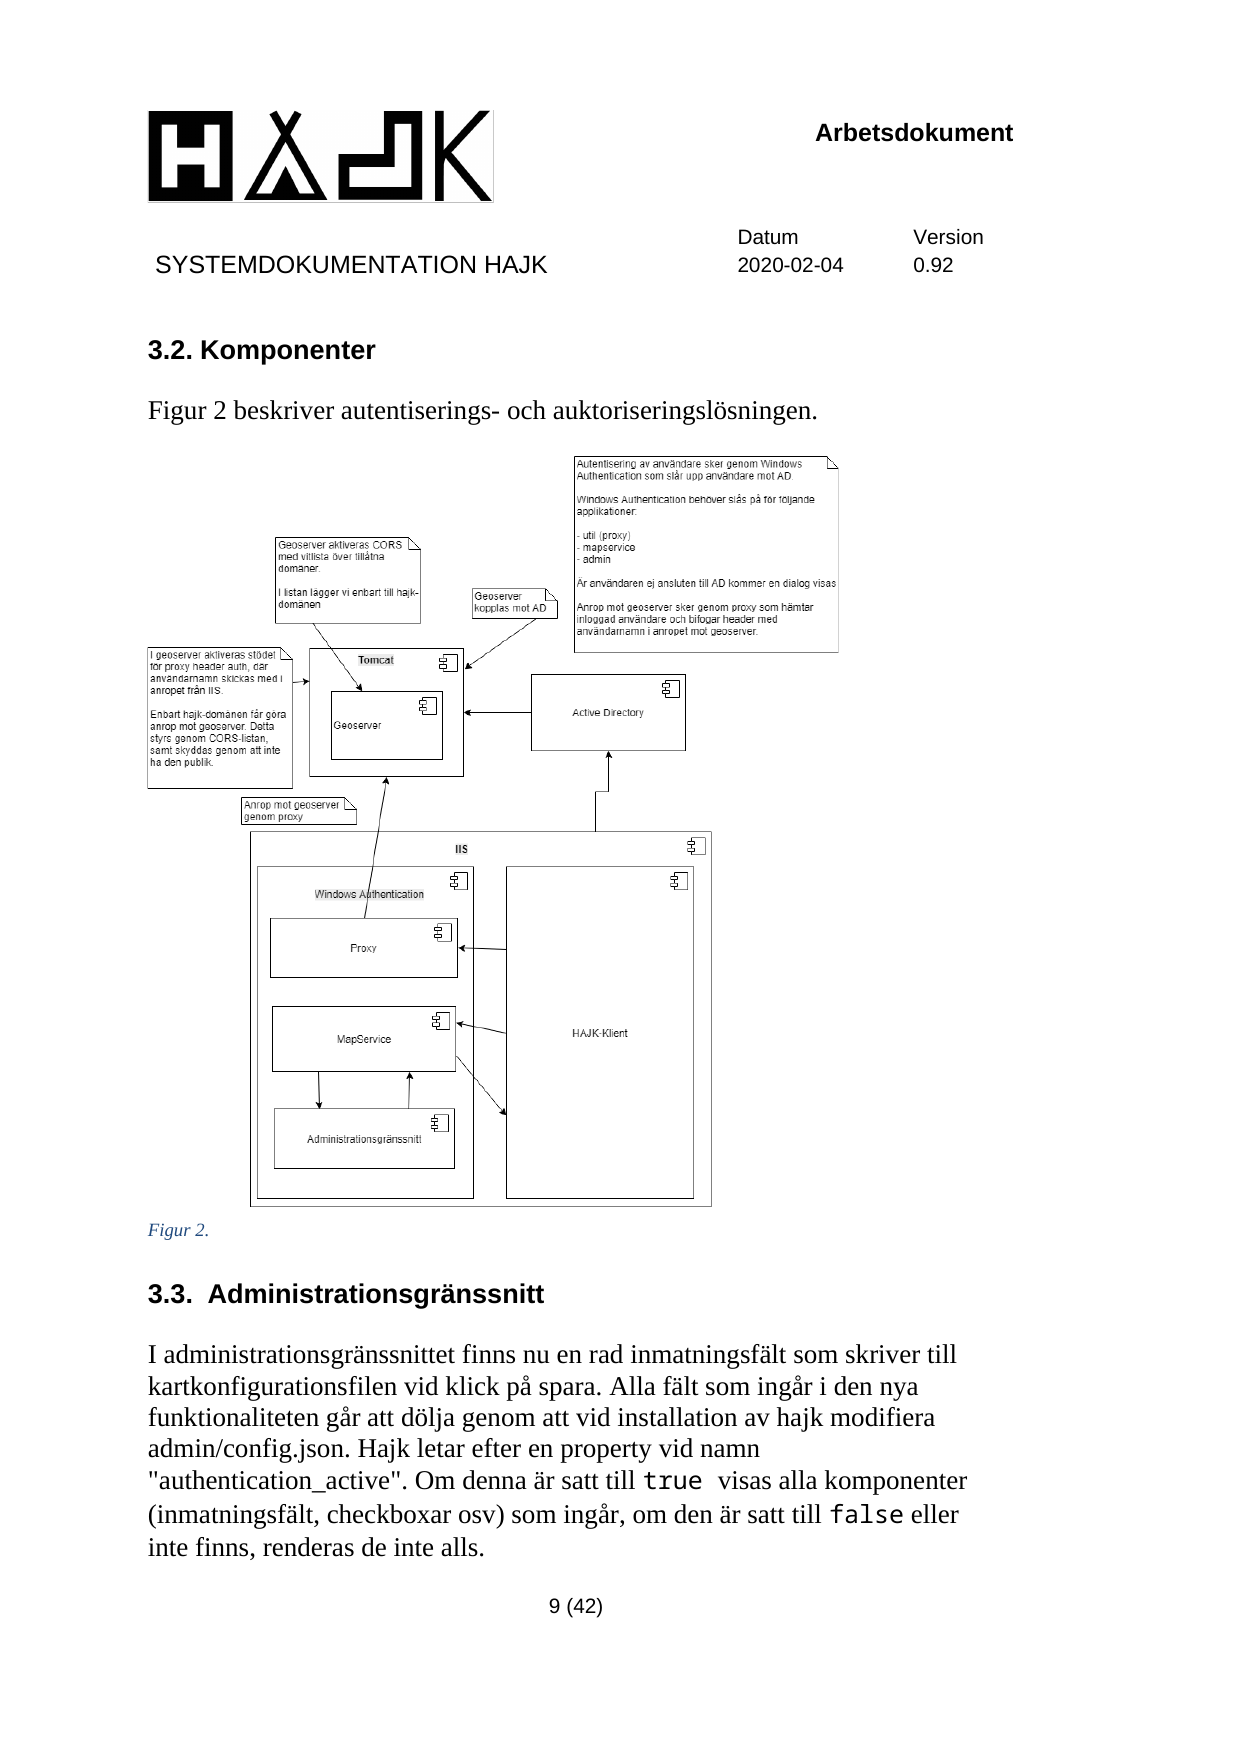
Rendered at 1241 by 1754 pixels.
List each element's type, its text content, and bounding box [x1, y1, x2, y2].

text I administrationsgränssnittet finns nu en rad inmatningsfält som skriver till kartkonfigurationsfilen vid klick på spara. Alla fält som ingår i den nya funktionaliteten går att dölja genom att vid installation av hajk modifiera admin/config.json. Hajk letar efter en property vid namn "authentication_active". Om denna är satt till true visas alla komponenter (inmatningsfält, checkboxar osv) som ingår, om den är satt till false eller inte finns, renderas de inte alls. [148, 1338, 1004, 1562]
subtitle Administrationsgränssnitt [148, 1278, 1004, 1309]
picture [147, 88, 524, 224]
picture [147, 456, 839, 1207]
text Figur 2 beskriver autentiserings- och auktoriseringslösningen. [148, 394, 1004, 425]
text Figur 2. [148, 1219, 1004, 1241]
subtitle Komponenter [148, 334, 1004, 365]
